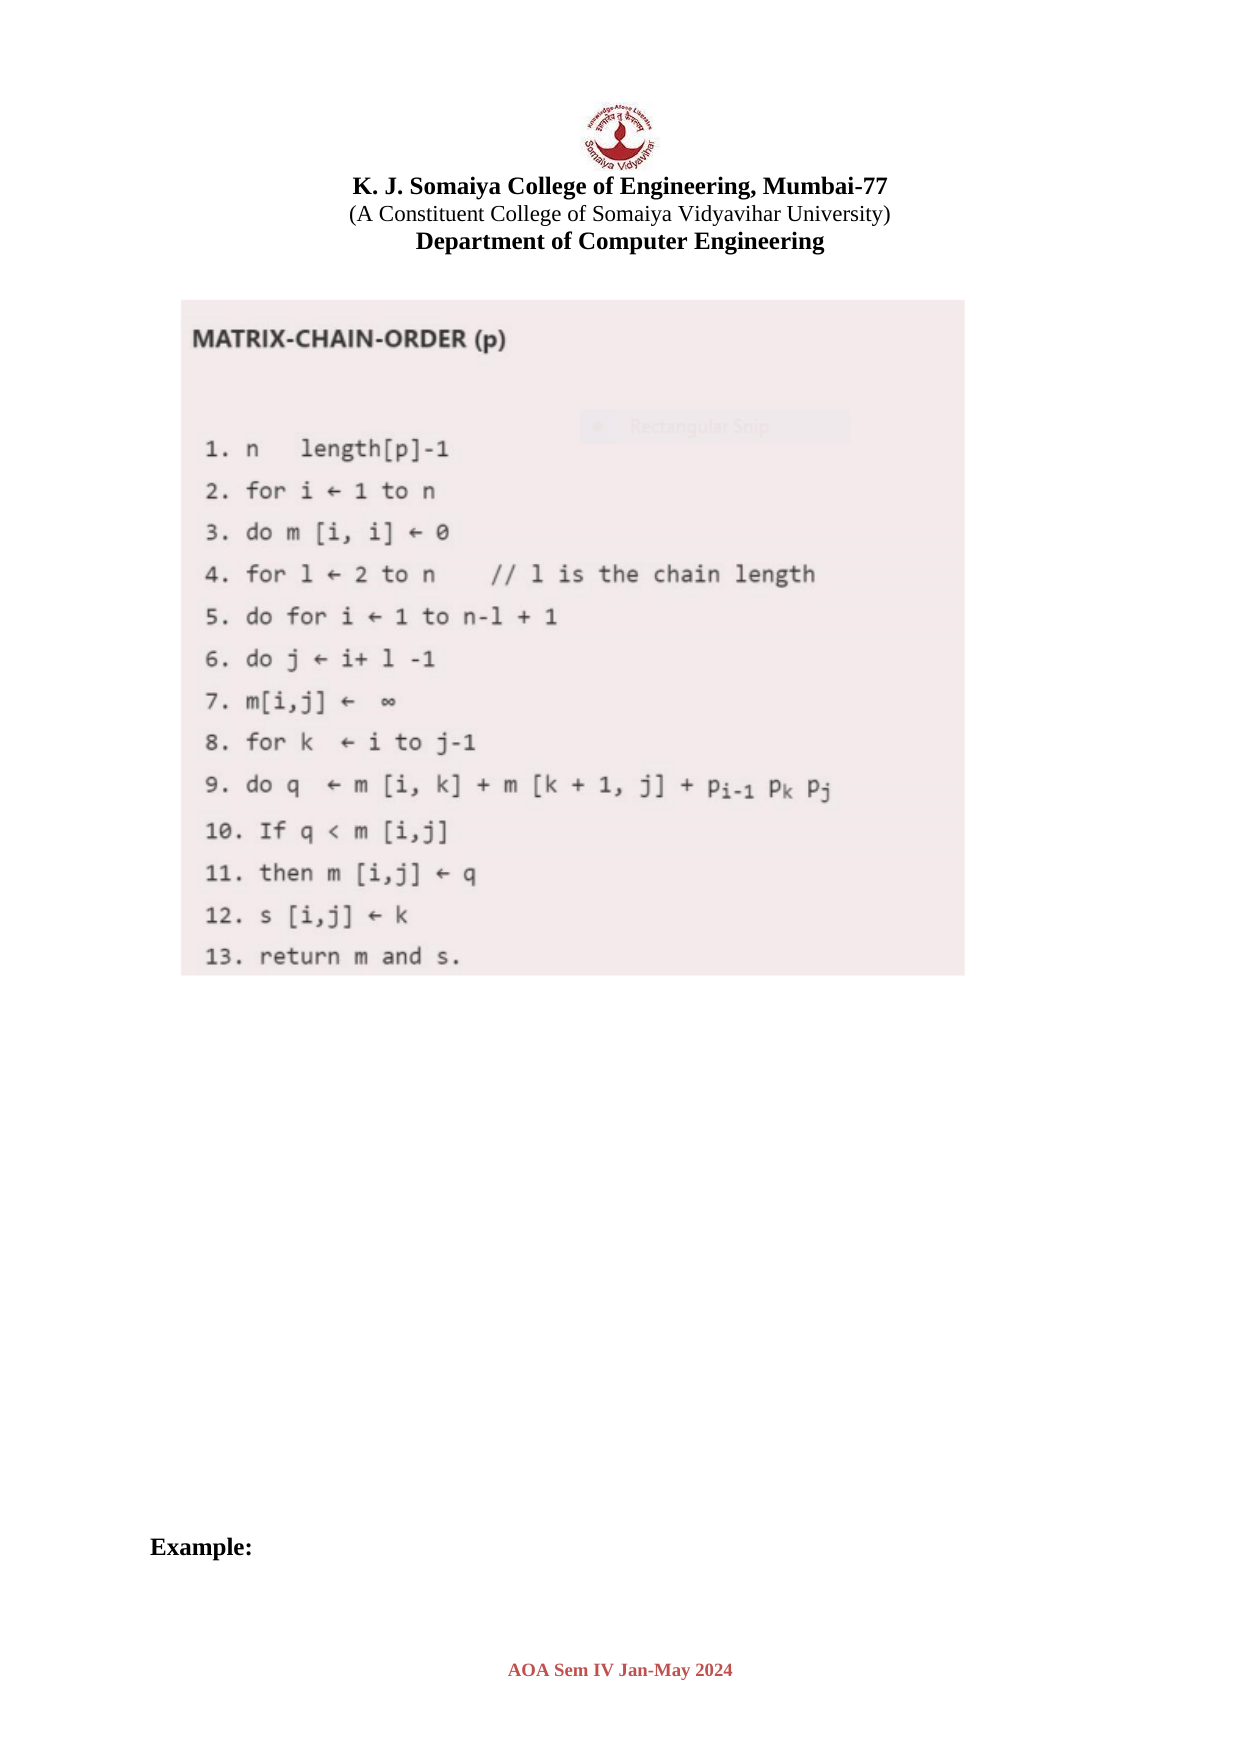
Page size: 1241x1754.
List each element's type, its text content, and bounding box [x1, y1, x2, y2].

picture [150, 283, 1001, 1007]
text Example: [150, 1532, 1090, 1560]
picture [579, 102, 661, 172]
